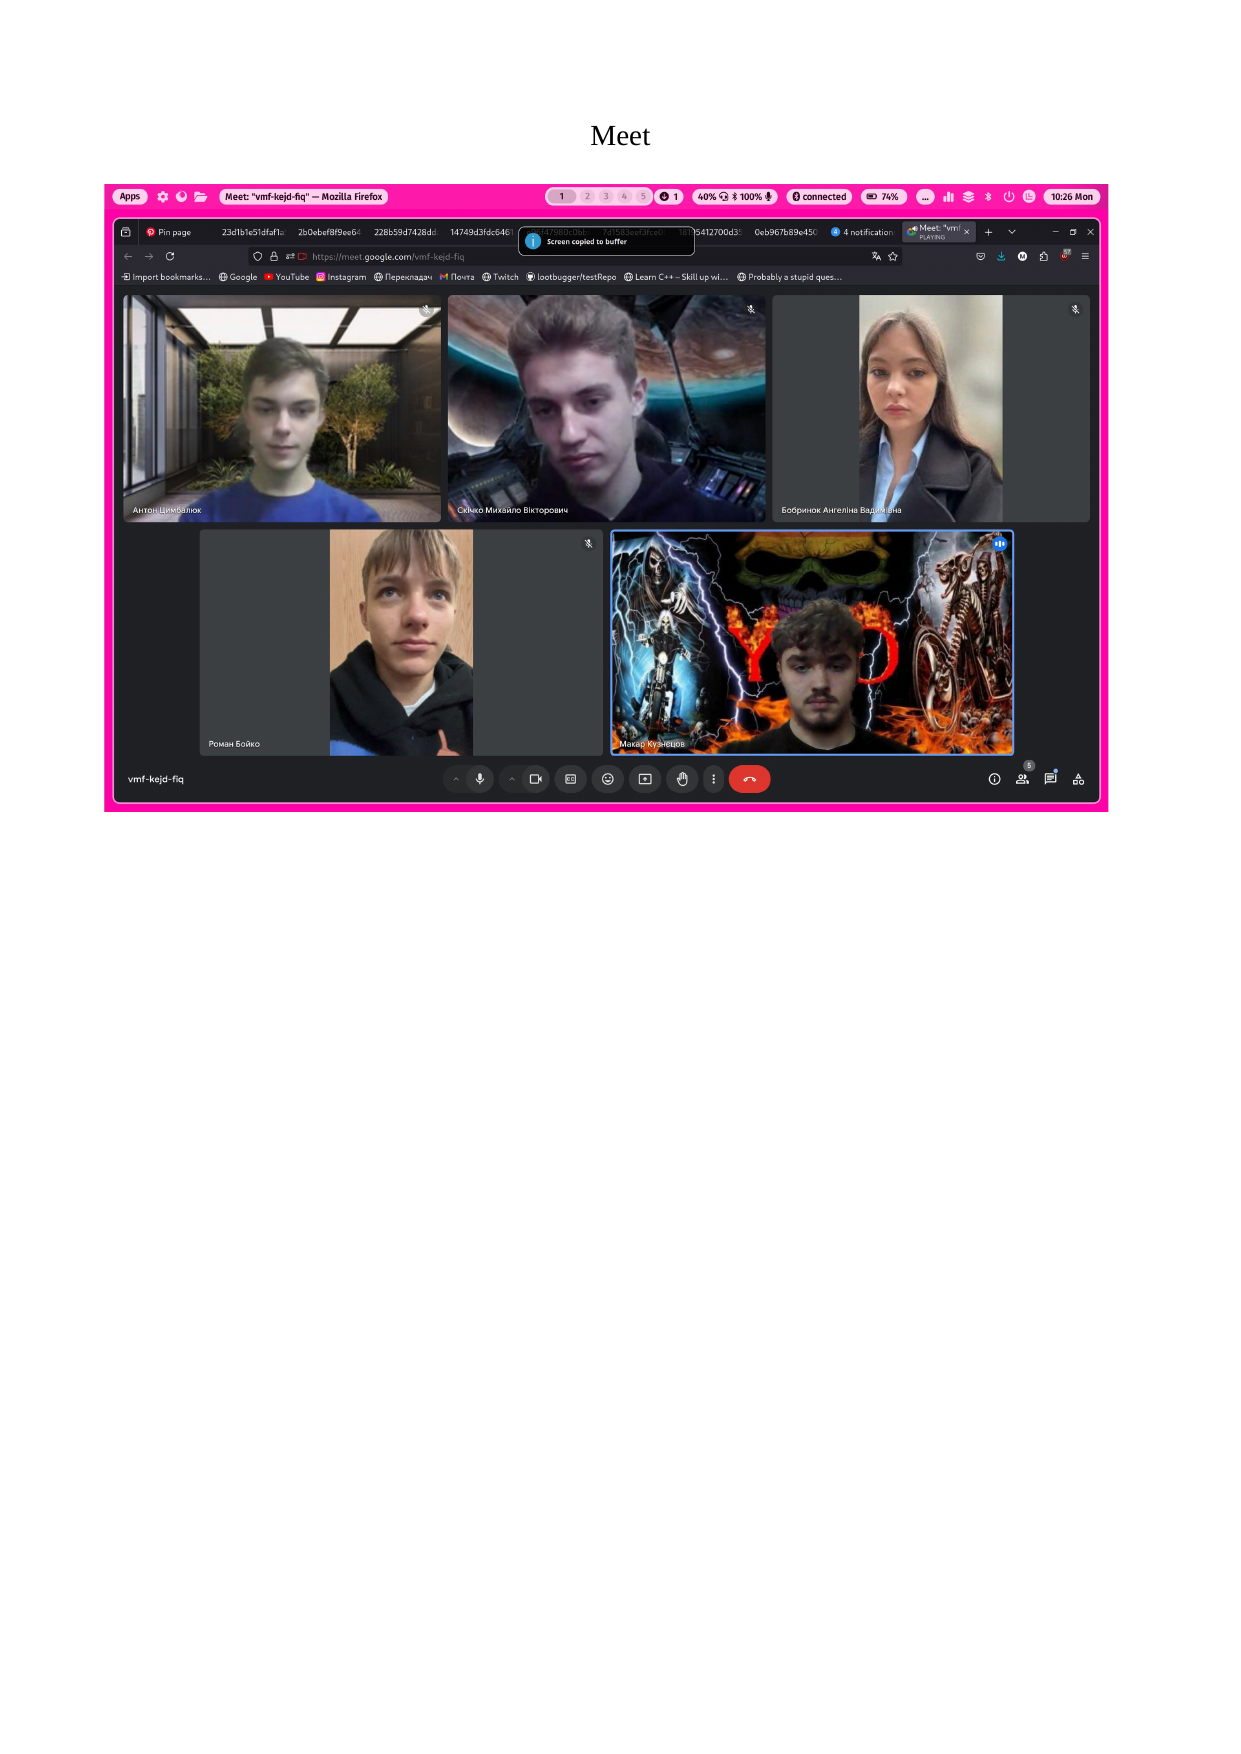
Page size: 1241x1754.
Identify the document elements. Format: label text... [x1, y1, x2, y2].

text Meet [118, 118, 1122, 152]
picture [104, 184, 1109, 812]
